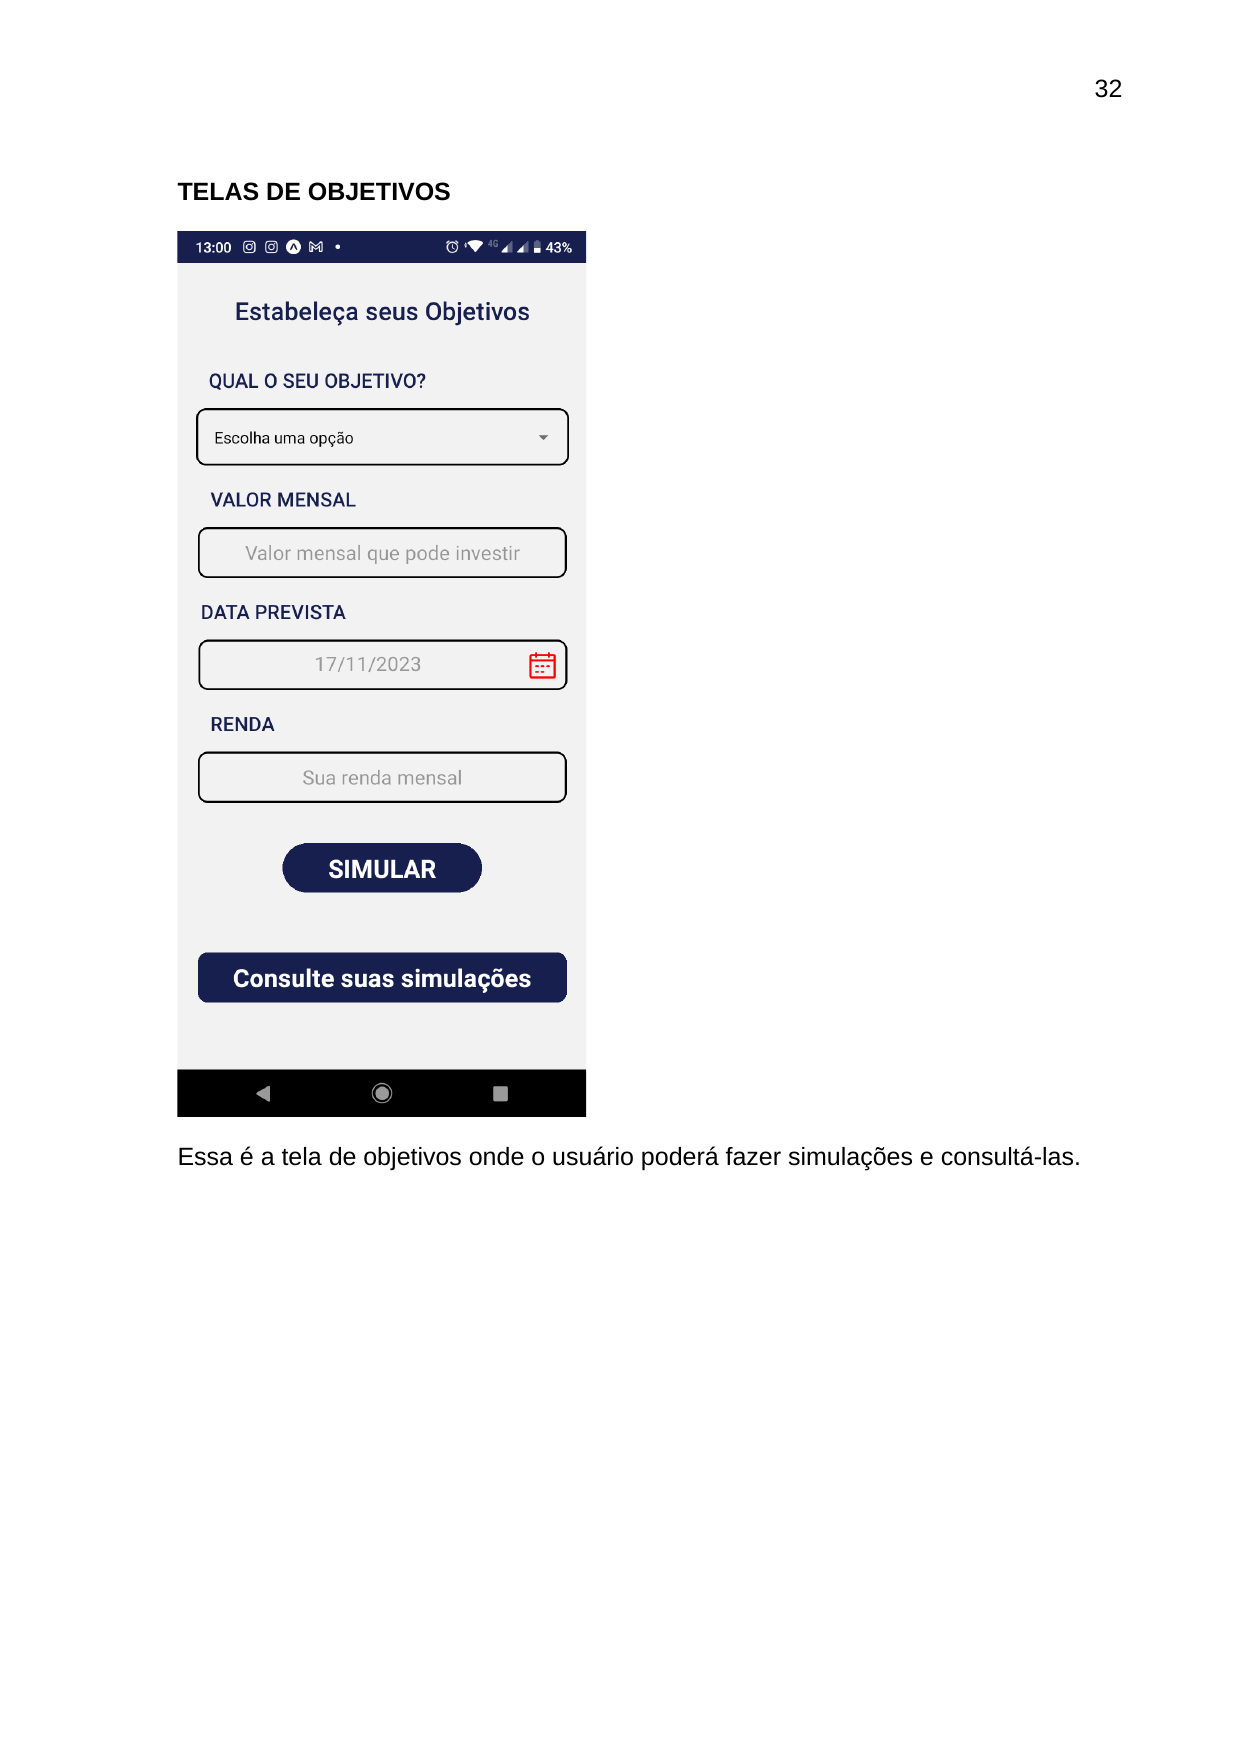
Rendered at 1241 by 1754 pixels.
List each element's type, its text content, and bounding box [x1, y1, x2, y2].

picture [177, 231, 587, 1117]
text Essa é a tela de objetivos onde o usuário poderá fazer simulações e consultá-las. [177, 1142, 1122, 1171]
text TELAS DE OBJETIVOS [177, 177, 1122, 206]
